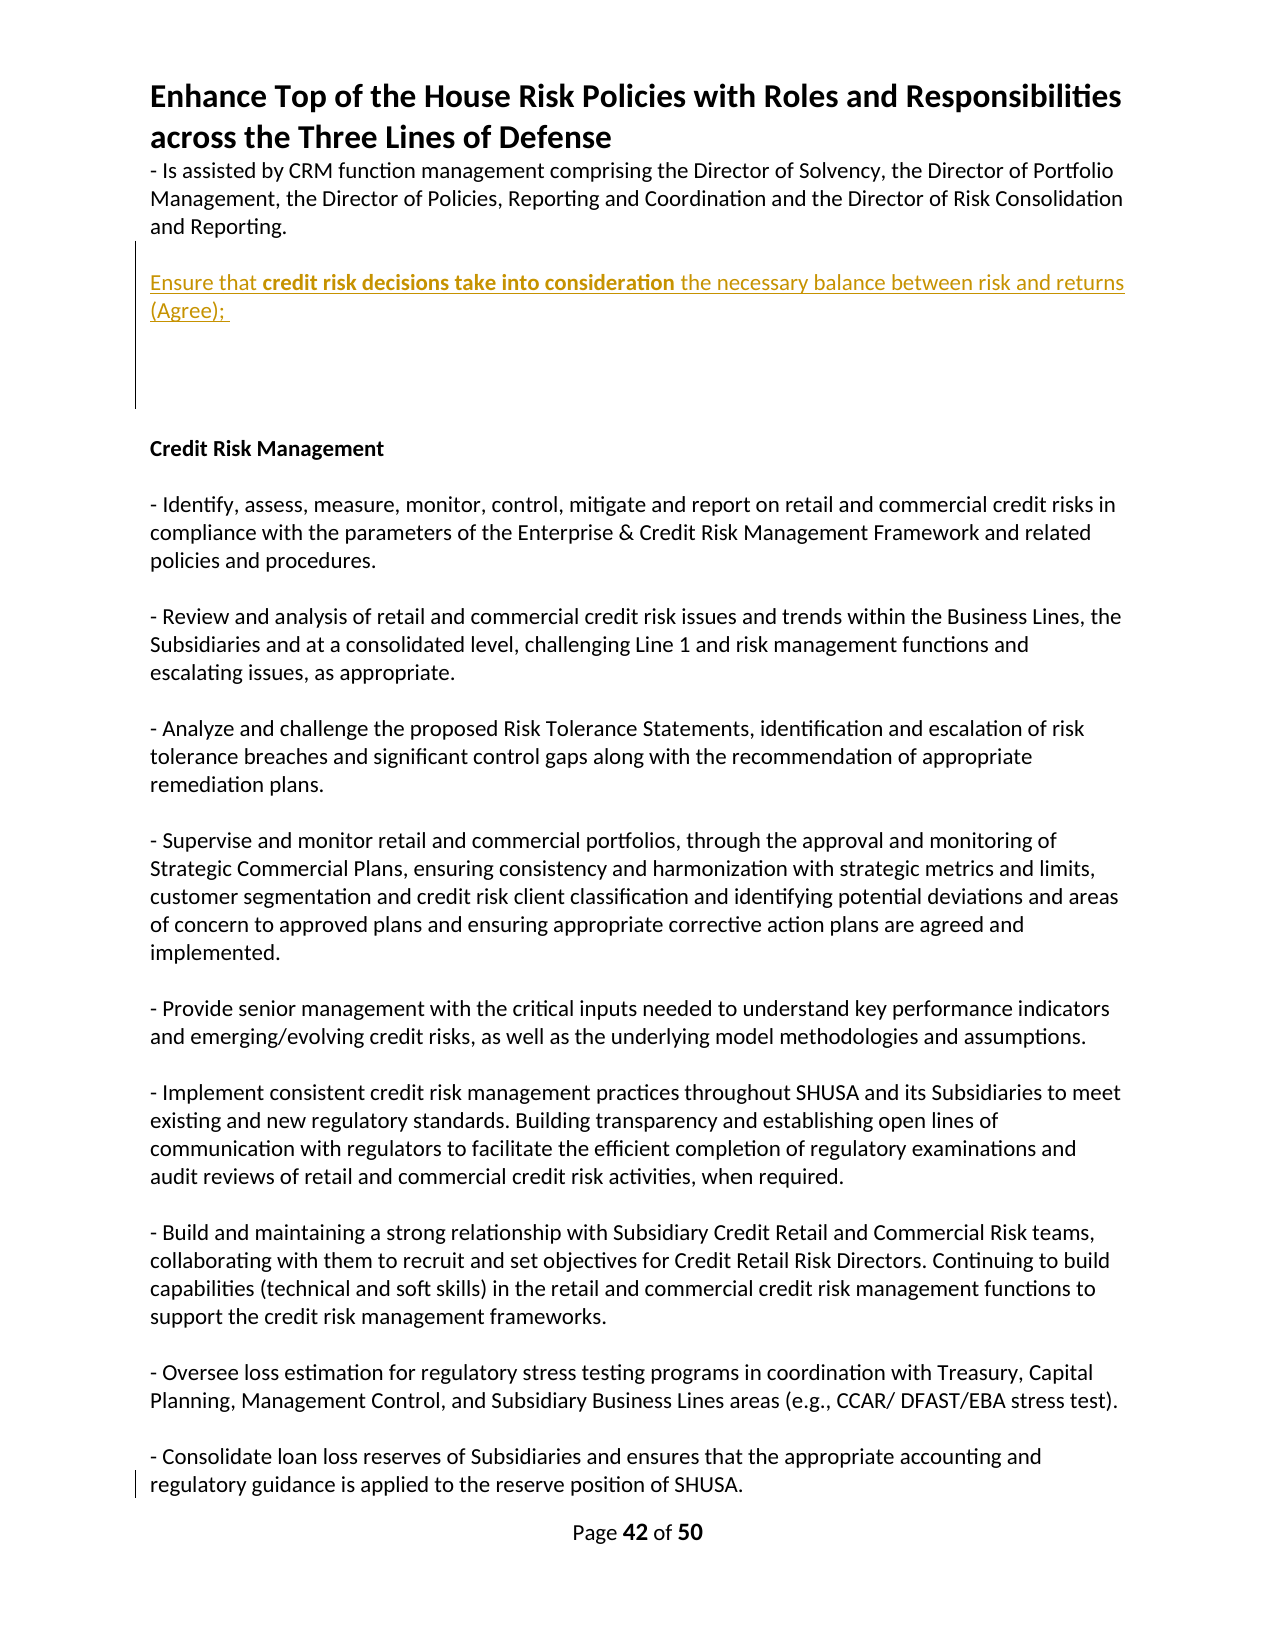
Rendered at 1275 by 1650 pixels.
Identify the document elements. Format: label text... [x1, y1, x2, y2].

text - Is assisted by CRM function management comprising the Director of Solvency, the Director of Portfolio Management, the Director of Policies, Reporting and Coordination and the Director of Risk Consolidation and Reporting. [150, 156, 1125, 241]
text - Identify, assess, measure, monitor, control, mitigate and report on retail and commercial credit risks in compliance with the parameters of the Enterprise & Credit Risk Management Framework and related policies and procedures. [150, 490, 1125, 574]
text - Consolidate loan loss reserves of Subsidiaries and ensures that the appropriate accounting and regulatory guidance is applied to the reserve position of SHUSA. [150, 1442, 1125, 1498]
text - Supervise and monitor retail and commercial portfolios, through the approval and monitoring of Strategic Commercial Plans, ensuring consistency and harmonization with strategic metrics and limits, customer segmentation and credit risk client classification and identifying potential deviations and areas of concern to approved plans and ensuring appropriate corrective action plans are agreed and implemented. [150, 826, 1125, 966]
text - Provide senior management with the critical inputs needed to understand key performance indicators and emerging/evolving credit risks, as well as the underlying model methodologies and assumptions. [150, 994, 1125, 1050]
text - Oversee loss estimation for regulatory stress testing programs in coordination with Treasury, Capital Planning, Management Control, and Subsidiary Business Lines areas (e.g., CCAR/ DFAST/EBA stress test). [150, 1358, 1125, 1414]
text - Build and maintaining a strong relationship with Subsidiary Credit Retail and Commercial Risk teams, collaborating with them to recruit and set objectives for Credit Retail Risk Directors. Continuing to build capabilities (technical and soft skills) in the retail and commercial credit risk management functions to support the credit risk management frameworks. [150, 1218, 1125, 1330]
text - Implement consistent credit risk management practices throughout SHUSA and its Subsidiaries to meet existing and new regulatory standards. Building transparency and establishing open lines of communication with regulators to facilitate the efficient completion of regulatory examinations and audit reviews of retail and commercial credit risk activities, when required. [150, 1078, 1125, 1190]
text - Analyze and challenge the proposed Risk Tolerance Statements, identification and escalation of risk tolerance breaches and significant control gaps along with the recommendation of appropriate remediation plans. [150, 714, 1125, 798]
text Credit Risk Management [150, 434, 1125, 462]
text - Review and analysis of retail and commercial credit risk issues and trends within the Business Lines, the Subsidiaries and at a consolidated level, challenging Line 1 and risk management functions and escalating issues, as appropriate. [150, 602, 1125, 686]
